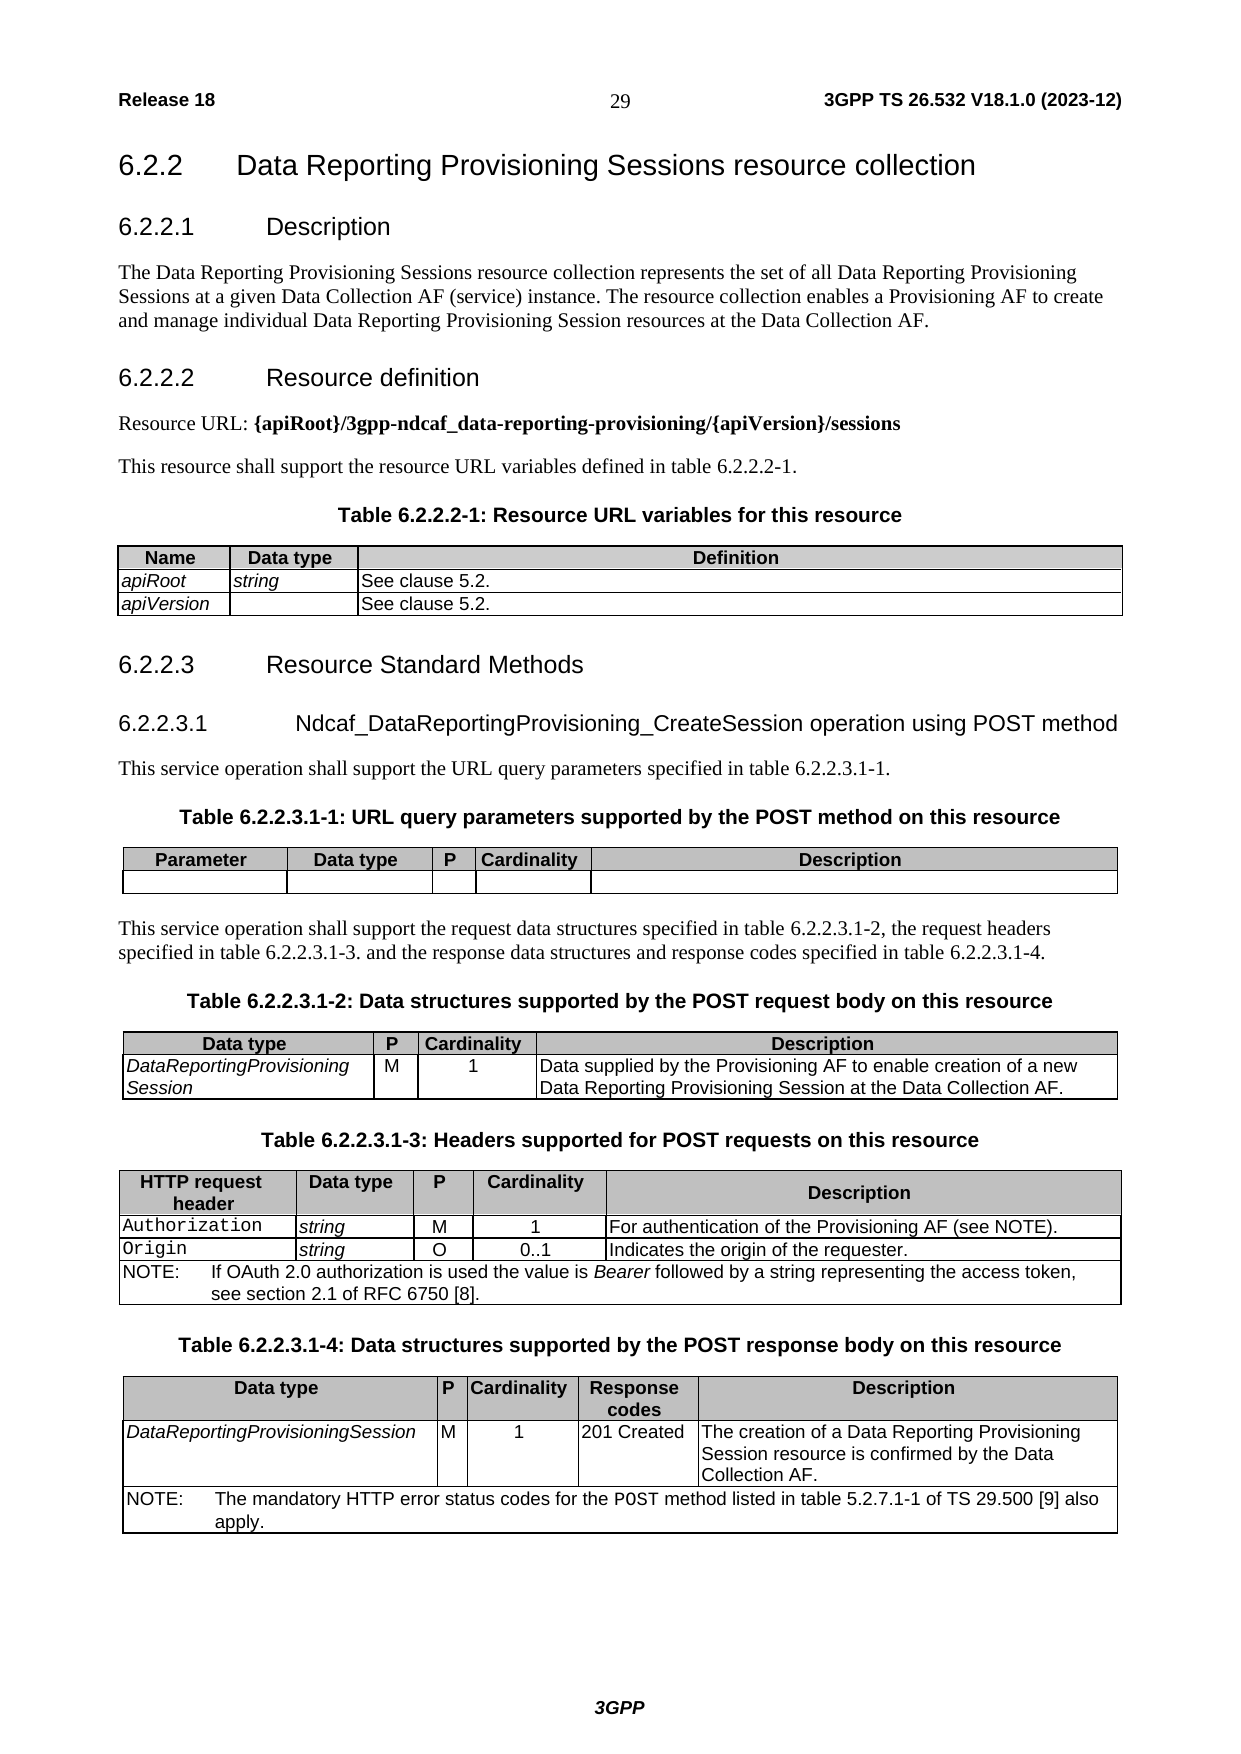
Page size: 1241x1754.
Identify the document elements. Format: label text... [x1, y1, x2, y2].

table_header Data type [124, 1033, 373, 1054]
subtitle 6.2.2.1 Description [118, 212, 1122, 241]
subtitle 6.2.2.3.1 Ndcaf_DataReportingProvisioning_CreateSession operation using POST method [118, 710, 1122, 737]
table_cell string [297, 1239, 413, 1260]
table_cell apiVersion [119, 593, 229, 615]
table_cell NOTE: The mandatory HTTP error status codes for the POST method listed in table 5.2.7.1-1 of TS 29.500 [9] also apply. [124, 1487, 1117, 1532]
table_header Description [537, 1033, 1117, 1054]
text Table 6.2.2.3.1-2: Data structures supported by the POST request body on this resource [118, 989, 1122, 1013]
subtitle 6.2.2.3 Resource Standard Methods [118, 650, 1122, 679]
table_cell [288, 871, 432, 892]
table_header P [433, 848, 475, 870]
table_header P [438, 1377, 467, 1420]
text Table 6.2.2.3.1-4: Data structures supported by the POST response body on this resource [118, 1333, 1122, 1357]
table_cell Origin [120, 1239, 295, 1260]
table_cell string [231, 570, 357, 592]
text The Data Reporting Provisioning Sessions resource collection represents the set of all Data Reporting Provisioning Sessions at a given Data Collection AF (service) instance. The resource collection enables a Provisioning AF to create and manage individual Data Reporting Provisioning Session resources at the Data Collection AF. [118, 260, 1122, 332]
table_cell [433, 871, 475, 892]
table_header Description [607, 1171, 1121, 1214]
table_cell DataReportingProvisioning‌Session [124, 1055, 373, 1098]
text Table 6.2.2.3.1-3: Headers supported for POST requests on this resource [118, 1128, 1122, 1152]
table_header Cardinality [468, 1377, 578, 1420]
table_header Cardinality [474, 1171, 606, 1214]
table_header Description [592, 848, 1117, 870]
table_cell See clause 5.2. [359, 592, 1122, 615]
table_cell 0..1 [474, 1239, 605, 1260]
table_cell M [438, 1421, 467, 1486]
table_header P [414, 1171, 473, 1214]
table_cell See clause 5.2. [359, 569, 1122, 592]
table_cell For authentication of the Provisioning AF (see NOTE). [607, 1216, 1120, 1237]
table_header Data type [297, 1171, 413, 1214]
table_header Description [699, 1377, 1117, 1420]
table_header Data type [124, 1377, 437, 1420]
table_cell [592, 871, 1117, 892]
table_header Cardinality [476, 848, 591, 870]
table_cell Data supplied by the Provisioning AF to enable creation of a new Data Reporting Provisioning Session at the Data Collection AF. [537, 1055, 1117, 1098]
table_cell DataReportingProvisioningSession [124, 1421, 437, 1486]
text This service operation shall support the URL query parameters specified in table 6.2.2.3.1-1. [118, 756, 1122, 779]
table_cell M [375, 1055, 417, 1098]
table_cell M [415, 1216, 472, 1237]
subtitle 6.2.2 Data Reporting Provisioning Sessions resource collection [118, 147, 1122, 181]
table_header Name [119, 547, 229, 568]
text This resource shall support the resource URL variables defined in table 6.2.2.2-1. [118, 453, 1122, 478]
text Table 6.2.2.2-1: Resource URL variables for this resource [118, 503, 1122, 527]
table_cell 1 [468, 1421, 578, 1486]
table_cell [231, 593, 357, 615]
subtitle 6.2.2.2 Resource definition [118, 363, 1122, 392]
table_header HTTP request header [120, 1171, 296, 1214]
table_cell [124, 871, 286, 892]
table_cell 201 Created [579, 1421, 698, 1486]
table_header Cardinality [419, 1033, 536, 1054]
table_cell Indicates the origin of the requester. [607, 1239, 1120, 1260]
table_header P [374, 1033, 418, 1054]
table_cell [477, 871, 590, 892]
text This service operation shall support the request data structures specified in table 6.2.2.3.1-2, the request headers specified in table 6.2.2.3.1-3. and the response data structures and response codes specified in table 6.2.2.3.1-4. [118, 916, 1122, 964]
table_header Parameter [124, 848, 287, 870]
text Table 6.2.2.3.1-1: URL query parameters supported by the POST method on this resource [118, 804, 1122, 828]
table_header Data type [288, 848, 432, 870]
table_cell O [415, 1239, 472, 1260]
table_header Response codes [579, 1377, 698, 1420]
table_cell 1 [474, 1216, 605, 1237]
table_cell apiRoot [119, 570, 229, 592]
table_cell 1 [419, 1055, 536, 1098]
table_cell The creation of a Data Reporting Provisioning Session resource is confirmed by the Data Collection AF. [699, 1421, 1117, 1486]
text Resource URL: {apiRoot}/3gpp-ndcaf_data-reporting-provisioning/{apiVersion}/sessions [118, 411, 1122, 435]
table_header Data type [231, 547, 357, 568]
table_cell string [297, 1216, 413, 1237]
table_cell NOTE: If OAuth 2.0 authorization is used the value is Bearer followed by a string representing the access token, see section 2.1 of RFC 6750 [8]. [120, 1261, 1120, 1304]
table_header Definition [359, 547, 1122, 568]
table_cell Authorization [120, 1216, 295, 1237]
